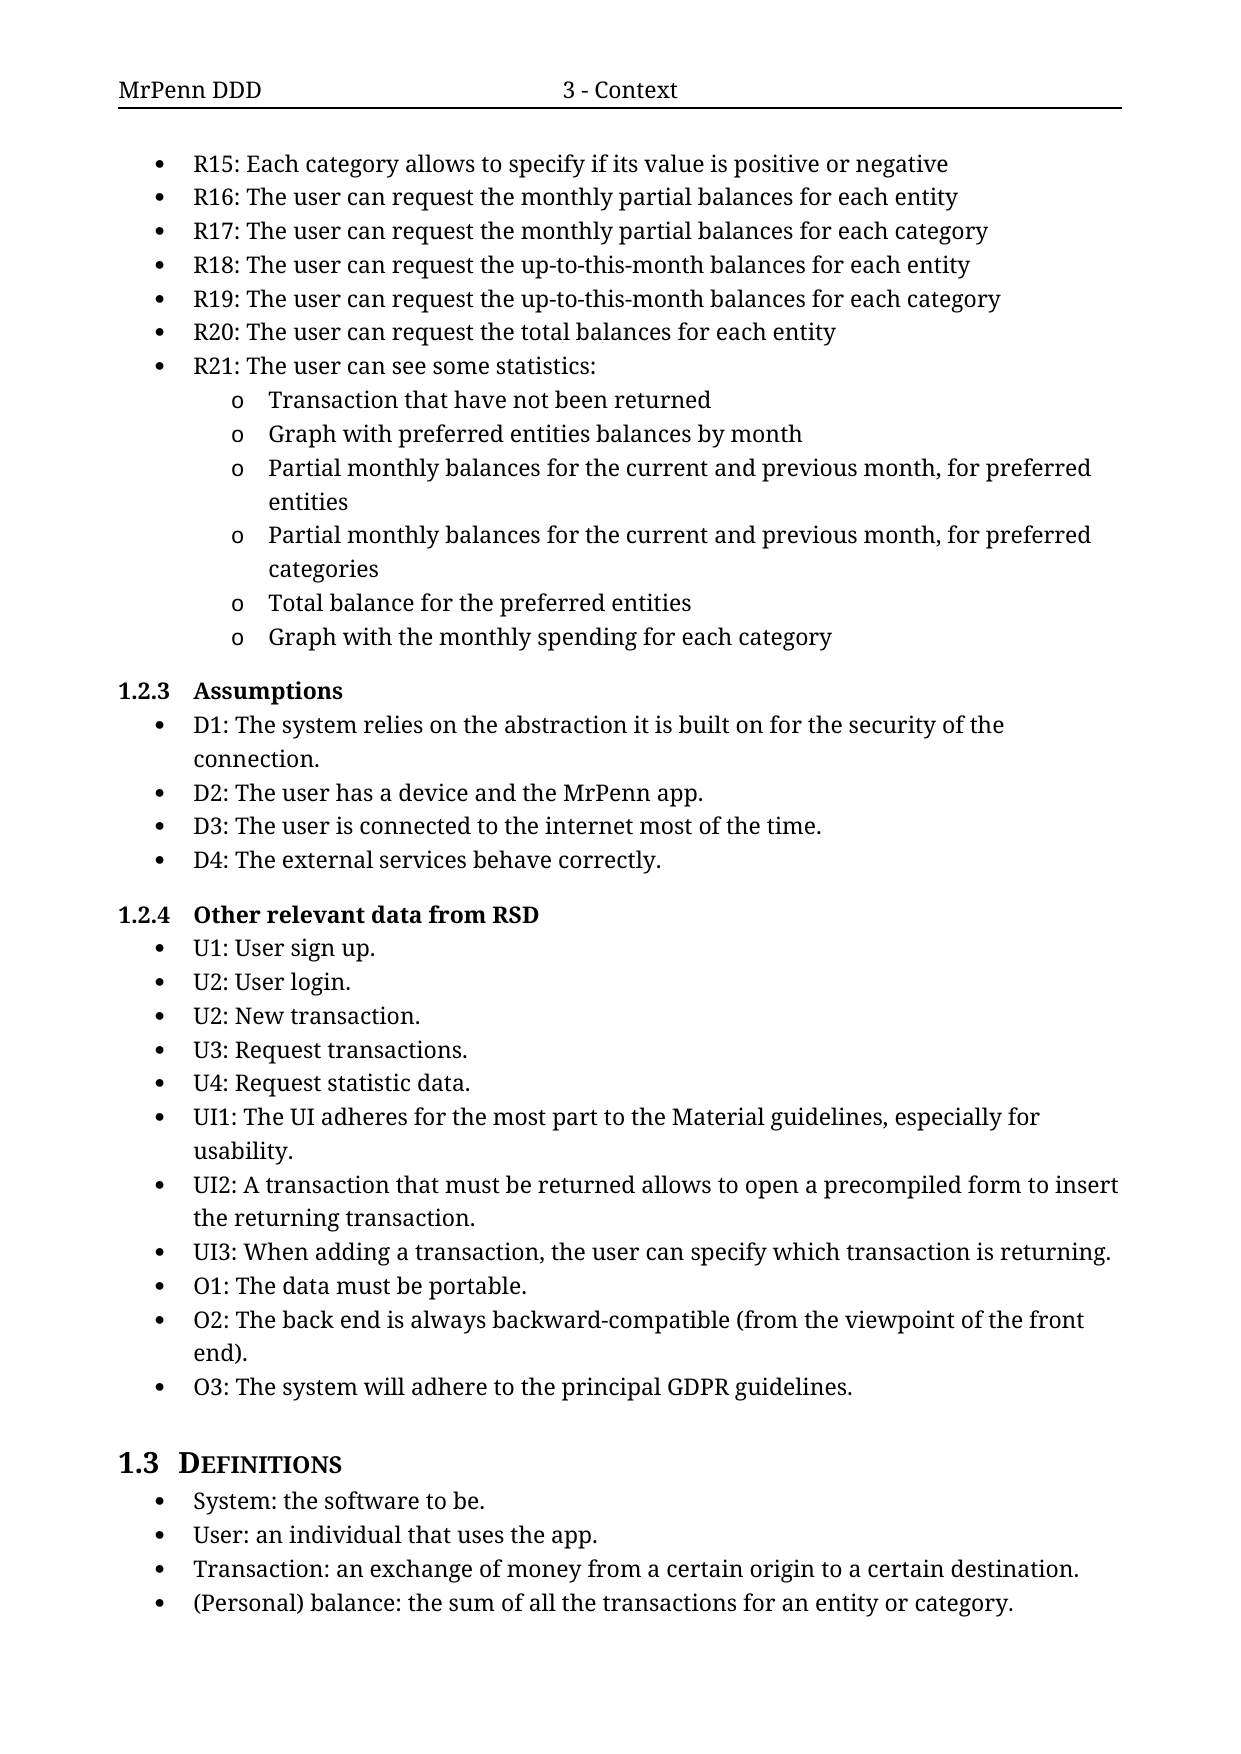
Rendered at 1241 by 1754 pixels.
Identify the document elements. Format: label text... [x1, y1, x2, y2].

subtitle Assumptions [118, 675, 1122, 707]
list (Personal) balance: the sum of all the transactions for an entity or category. [156, 1586, 1122, 1618]
list D2: The user has a device and the MrPenn app. [156, 777, 1122, 808]
list O1: The data must be portable. [156, 1270, 1122, 1301]
list UI2: A transaction that must be returned allows to open a precompiled form to insert the returning transaction. [156, 1169, 1122, 1234]
list D3: The user is connected to the internet most of the time. [156, 810, 1122, 842]
list Graph with preferred entities balances by month [231, 418, 1122, 449]
list R21: The user can see some statistics: [156, 350, 1122, 381]
list R16: The user can request the monthly partial balances for each entity [156, 181, 1122, 213]
list U2: User login. [156, 966, 1122, 997]
list R20: The user can request the total balances for each entity [156, 316, 1122, 348]
list Graph with the monthly spending for each category [231, 621, 1122, 652]
list R17: The user can request the monthly partial balances for each category [156, 215, 1122, 246]
list R18: The user can request the up-to-this-month balances for each entity [156, 249, 1122, 280]
list Partial monthly balances for the current and previous month, for preferred categories [231, 519, 1122, 584]
list Total balance for the preferred entities [231, 587, 1122, 618]
list U2: New transaction. [156, 1000, 1122, 1031]
list System: the software to be. [156, 1485, 1122, 1516]
list O2: The back end is always backward-compatible (from the viewpoint of the front end). [156, 1304, 1122, 1369]
list R15: Each category allows to specify if its value is positive or negative [156, 148, 1122, 179]
list D1: The system relies on the abstraction it is built on for the security of the connection. [156, 709, 1122, 774]
list D4: The external services behave correctly. [156, 844, 1122, 875]
list O3: The system will adhere to the principal GDPR guidelines. [156, 1371, 1122, 1402]
list R19: The user can request the up-to-this-month balances for each category [156, 283, 1122, 314]
list User: an individual that uses the app. [156, 1519, 1122, 1550]
list U3: Request transactions. [156, 1034, 1122, 1065]
list Transaction that have not been returned [231, 384, 1122, 415]
list Partial monthly balances for the current and previous month, for preferred entities [231, 452, 1122, 517]
subtitle Other relevant data from RSD [118, 899, 1122, 930]
list U4: Request statistic data. [156, 1067, 1122, 1099]
list U1: User sign up. [156, 932, 1122, 964]
list UI1: The UI adheres for the most part to the Material guidelines, especially for usability. [156, 1101, 1122, 1166]
list UI3: When adding a transaction, the user can specify which transaction is returning. [156, 1236, 1122, 1267]
subtitle Definitions [118, 1442, 1122, 1482]
list Transaction: an exchange of money from a certain origin to a certain destination. [156, 1553, 1122, 1584]
